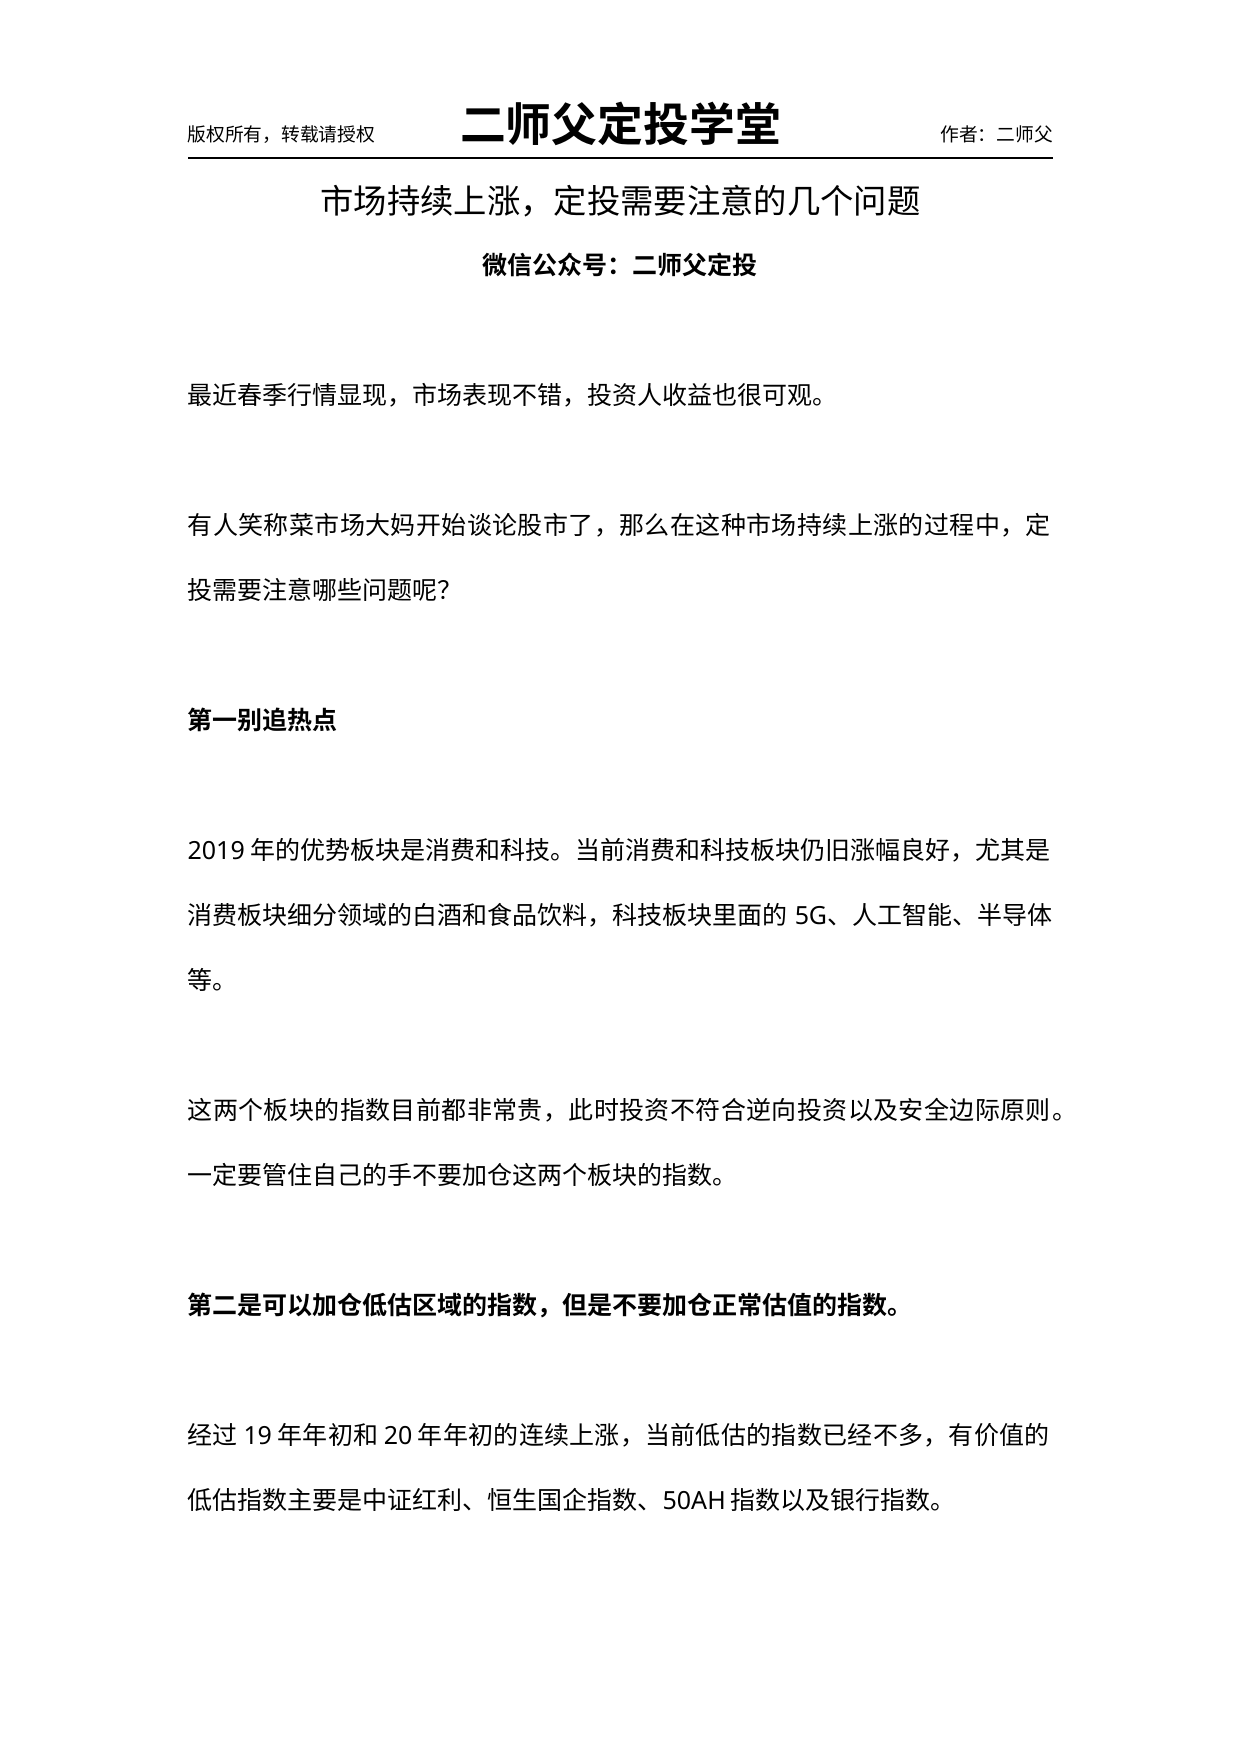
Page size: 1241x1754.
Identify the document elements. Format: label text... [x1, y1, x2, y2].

text 经过19年年初和20年年初的连续上涨，当前低估的指数已经不多，有价值的低估指数主要是中证红利、恒生国企指数、50AH指数以及银行指数。 [187, 1401, 1053, 1531]
text 微信公众号：二师父定投 [187, 231, 1053, 296]
text 最近春季行情显现，市场表现不错，投资人收益也很可观。 [187, 361, 1053, 426]
text 有人笑称菜市场大妈开始谈论股市了，那么在这种市场持续上涨的过程中，定投需要注意哪些问题呢？ [187, 491, 1053, 621]
text 市场持续上涨，定投需要注意的几个问题 [187, 166, 1053, 231]
text 这两个板块的指数目前都非常贵，此时投资不符合逆向投资以及安全边际原则。一定要管住自己的手不要加仓这两个板块的指数。 [187, 1076, 1053, 1206]
text 2019年的优势板块是消费和科技。当前消费和科技板块仍旧涨幅良好，尤其是消费板块细分领域的白酒和食品饮料，科技板块里面的5G、人工智能、半导体等。 [187, 816, 1053, 1011]
text 第二是可以加仓低估区域的指数，但是不要加仓正常估值的指数。 [187, 1271, 1053, 1336]
text 第一别追热点 [187, 686, 1053, 751]
